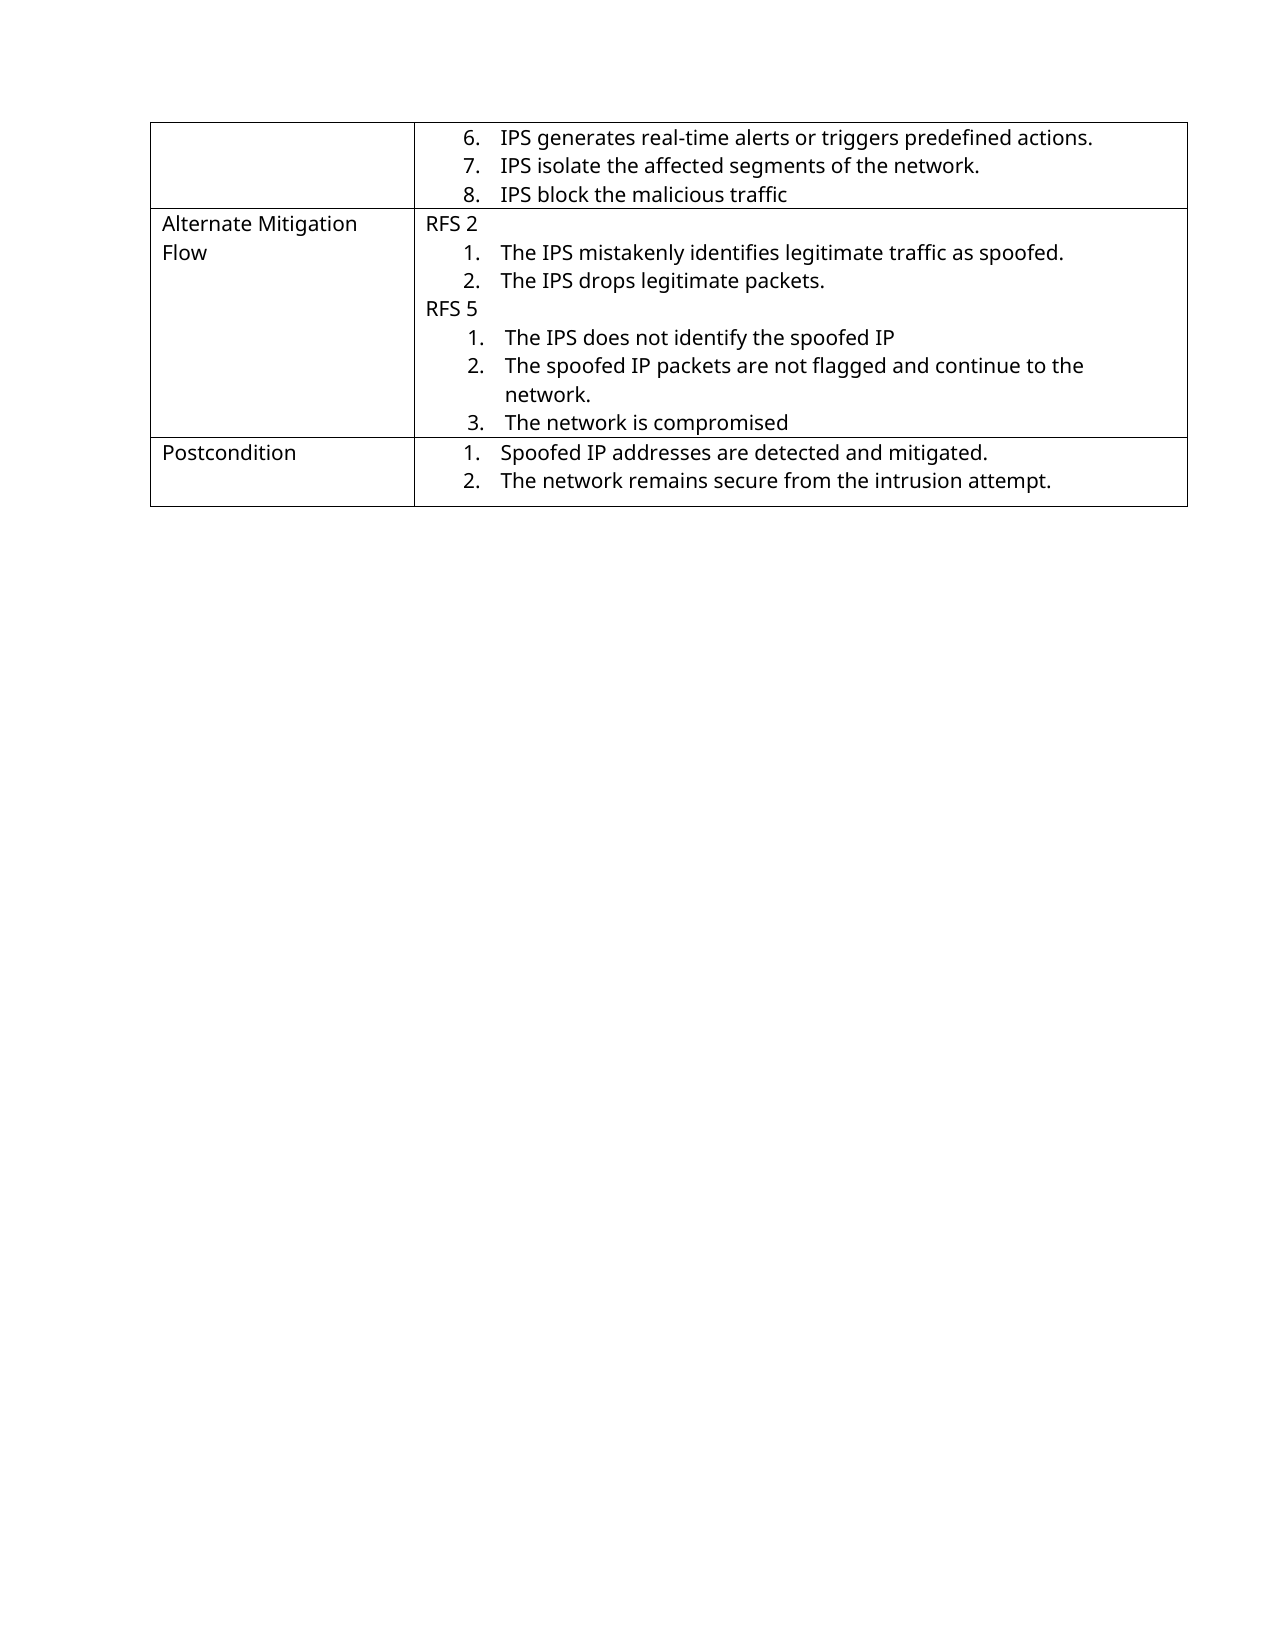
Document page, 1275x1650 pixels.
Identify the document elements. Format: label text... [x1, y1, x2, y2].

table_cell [415, 123, 1187, 208]
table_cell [151, 123, 414, 208]
table_cell Alternate Mitigation Flow [151, 209, 414, 437]
table_cell Spoofed IP addresses are detected and mitigated. The network remains secure from the intrusion attempt. [415, 438, 1187, 506]
table_cell RFS 2 The IPS mistakenly identifies legitimate traffic as spoofed. The IPS drops legitimate packets. RFS 5 The IPS does not identify the spoofed IP The spoofed IP packets are not flagged and continue to the network. The network is compromised [415, 209, 1187, 437]
table_cell Postcondition [151, 438, 414, 506]
